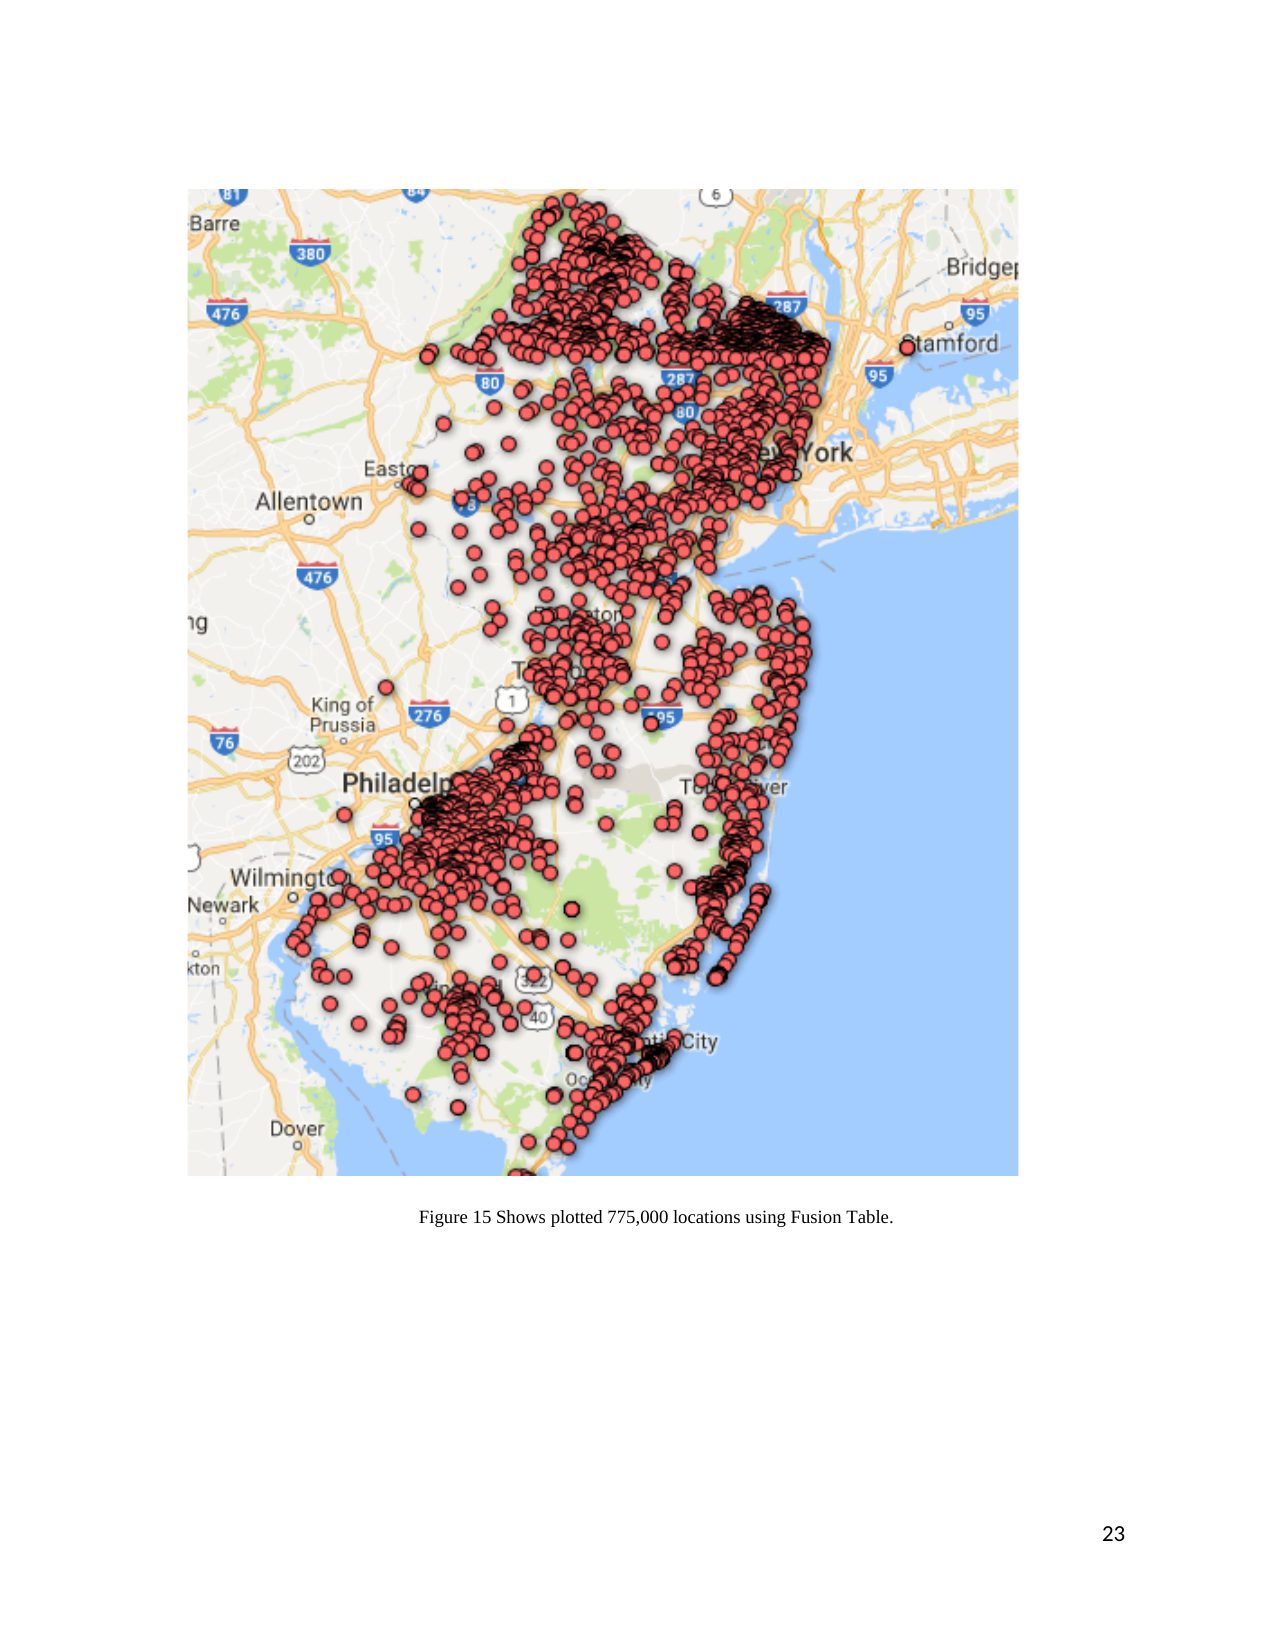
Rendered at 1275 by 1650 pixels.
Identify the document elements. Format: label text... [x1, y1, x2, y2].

picture [187, 189, 1025, 1176]
text Figure 15 Shows plotted 775,000 locations using Fusion Table. [150, 1206, 1125, 1227]
